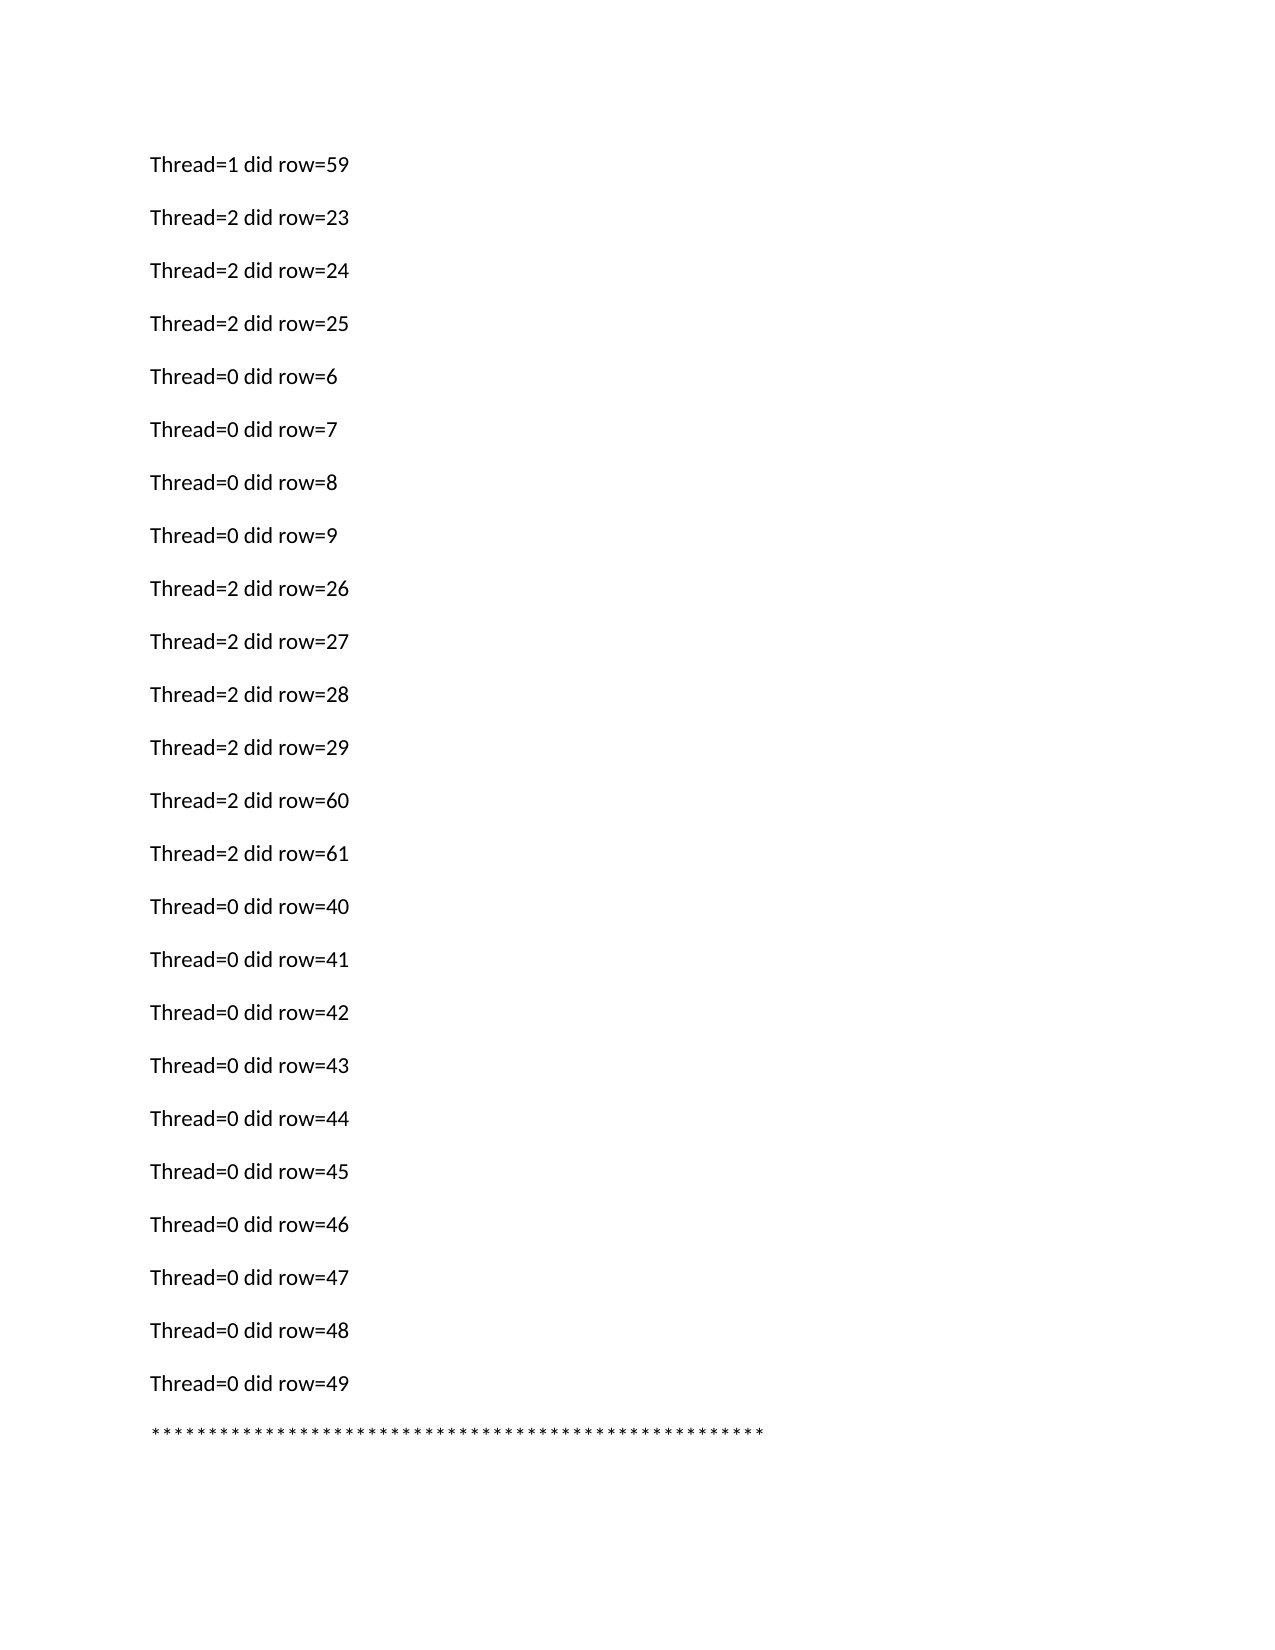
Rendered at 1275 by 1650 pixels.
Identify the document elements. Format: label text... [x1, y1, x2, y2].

text Thread=2 did row=25 [150, 309, 1125, 337]
text Thread=0 did row=6 [150, 362, 1125, 390]
text Thread=1 did row=59 [150, 150, 1125, 178]
text Thread=0 did row=8 [150, 468, 1125, 496]
text Thread=2 did row=27 [150, 627, 1125, 655]
text Thread=0 did row=40 [150, 892, 1125, 920]
text Thread=2 did row=60 [150, 786, 1125, 814]
text Thread=0 did row=48 [150, 1316, 1125, 1344]
text Thread=0 did row=42 [150, 998, 1125, 1026]
text Thread=0 did row=41 [150, 945, 1125, 973]
text Thread=0 did row=43 [150, 1051, 1125, 1079]
text Thread=2 did row=61 [150, 839, 1125, 867]
text Thread=0 did row=46 [150, 1210, 1125, 1238]
text Thread=0 did row=45 [150, 1157, 1125, 1185]
text Thread=0 did row=44 [150, 1104, 1125, 1132]
text Thread=2 did row=24 [150, 256, 1125, 284]
text Thread=2 did row=28 [150, 680, 1125, 708]
text Thread=0 did row=9 [150, 521, 1125, 549]
text Thread=2 did row=23 [150, 203, 1125, 231]
text Thread=0 did row=49 [150, 1369, 1125, 1397]
text Thread=2 did row=29 [150, 733, 1125, 761]
text Thread=0 did row=7 [150, 415, 1125, 443]
text Thread=2 did row=26 [150, 574, 1125, 602]
text Thread=0 did row=47 [150, 1263, 1125, 1291]
text ****************************************************** [150, 1422, 1125, 1451]
